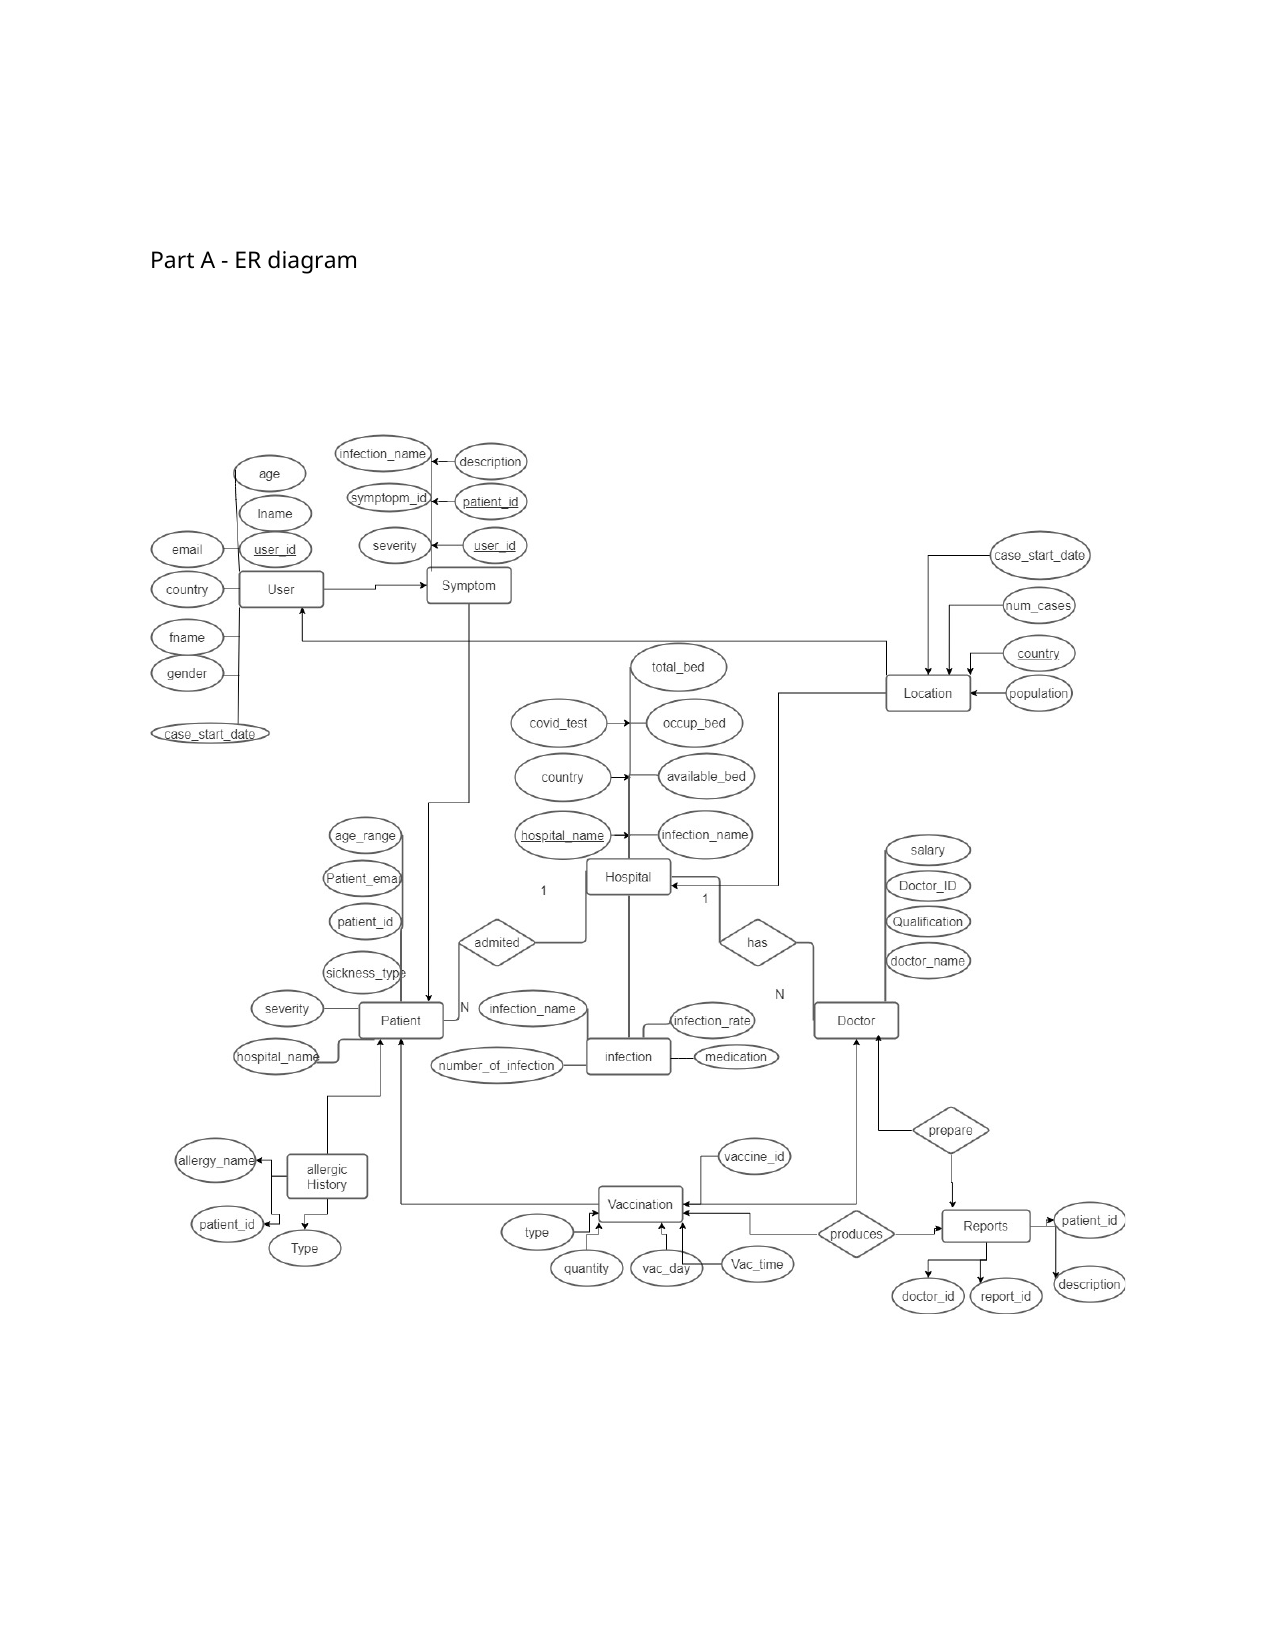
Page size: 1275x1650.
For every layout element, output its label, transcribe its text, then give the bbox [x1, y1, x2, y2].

picture [150, 434, 1125, 1314]
text Part A - ER diagram [150, 244, 1125, 275]
